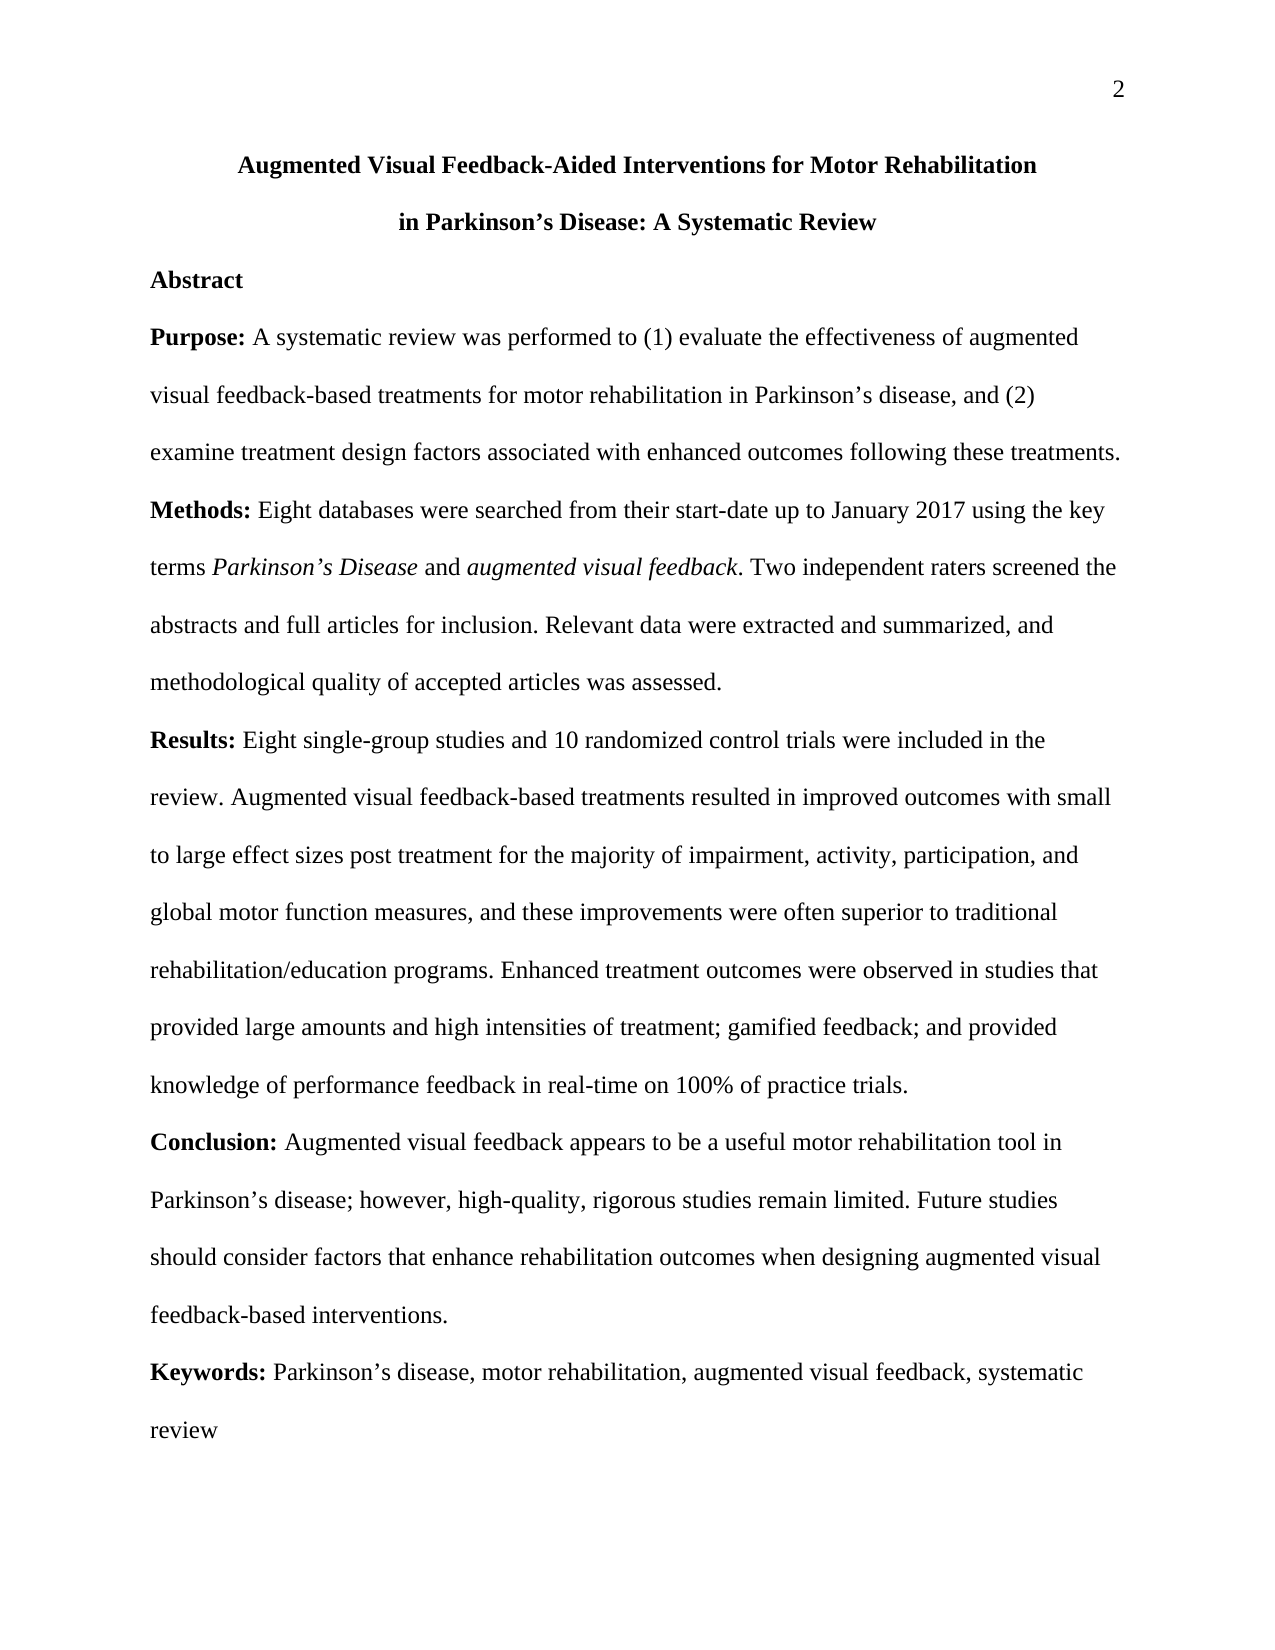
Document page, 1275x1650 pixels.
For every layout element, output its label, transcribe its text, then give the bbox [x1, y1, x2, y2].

text Methods: Eight databases were searched from their start-date up to January 2017 using the key terms Parkinson’s Disease and augmented visual feedback. Two independent raters screened the abstracts and full articles for inclusion. Relevant data were extracted and summarized, and methodological quality of accepted articles was assessed. [150, 495, 1125, 696]
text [150, 150, 1125, 179]
text in Parkinson’s Disease: A Systematic Review [150, 207, 1125, 236]
text Purpose: A systematic review was performed to (1) evaluate the effectiveness of augmented visual feedback-based treatments for motor rehabilitation in Parkinson’s disease, and (2) examine treatment design factors associated with enhanced outcomes following these treatments. [150, 322, 1125, 466]
text Abstract [150, 265, 1125, 294]
text Keywords: Parkinson’s disease, motor rehabilitation, augmented visual feedback, systematic review [150, 1357, 1125, 1444]
text Conclusion: Augmented visual feedback appears to be a useful motor rehabilitation tool in Parkinson’s disease; however, high-quality, rigorous studies remain limited. Future studies should consider factors that enhance rehabilitation outcomes when designing augmented visual feedback-based interventions. [150, 1127, 1125, 1329]
text Results: Eight single-group studies and 10 randomized control trials were included in the review. Augmented visual feedback-based treatments resulted in improved outcomes with small to large effect sizes post treatment for the majority of impairment, activity, participation, and global motor function measures, and these improvements were often superior to traditional rehabilitation/education programs. Enhanced treatment outcomes were observed in studies that provided large amounts and high intensities of treatment; gamified feedback; and provided knowledge of performance feedback in real-time on 100% of practice trials. [150, 725, 1125, 1099]
